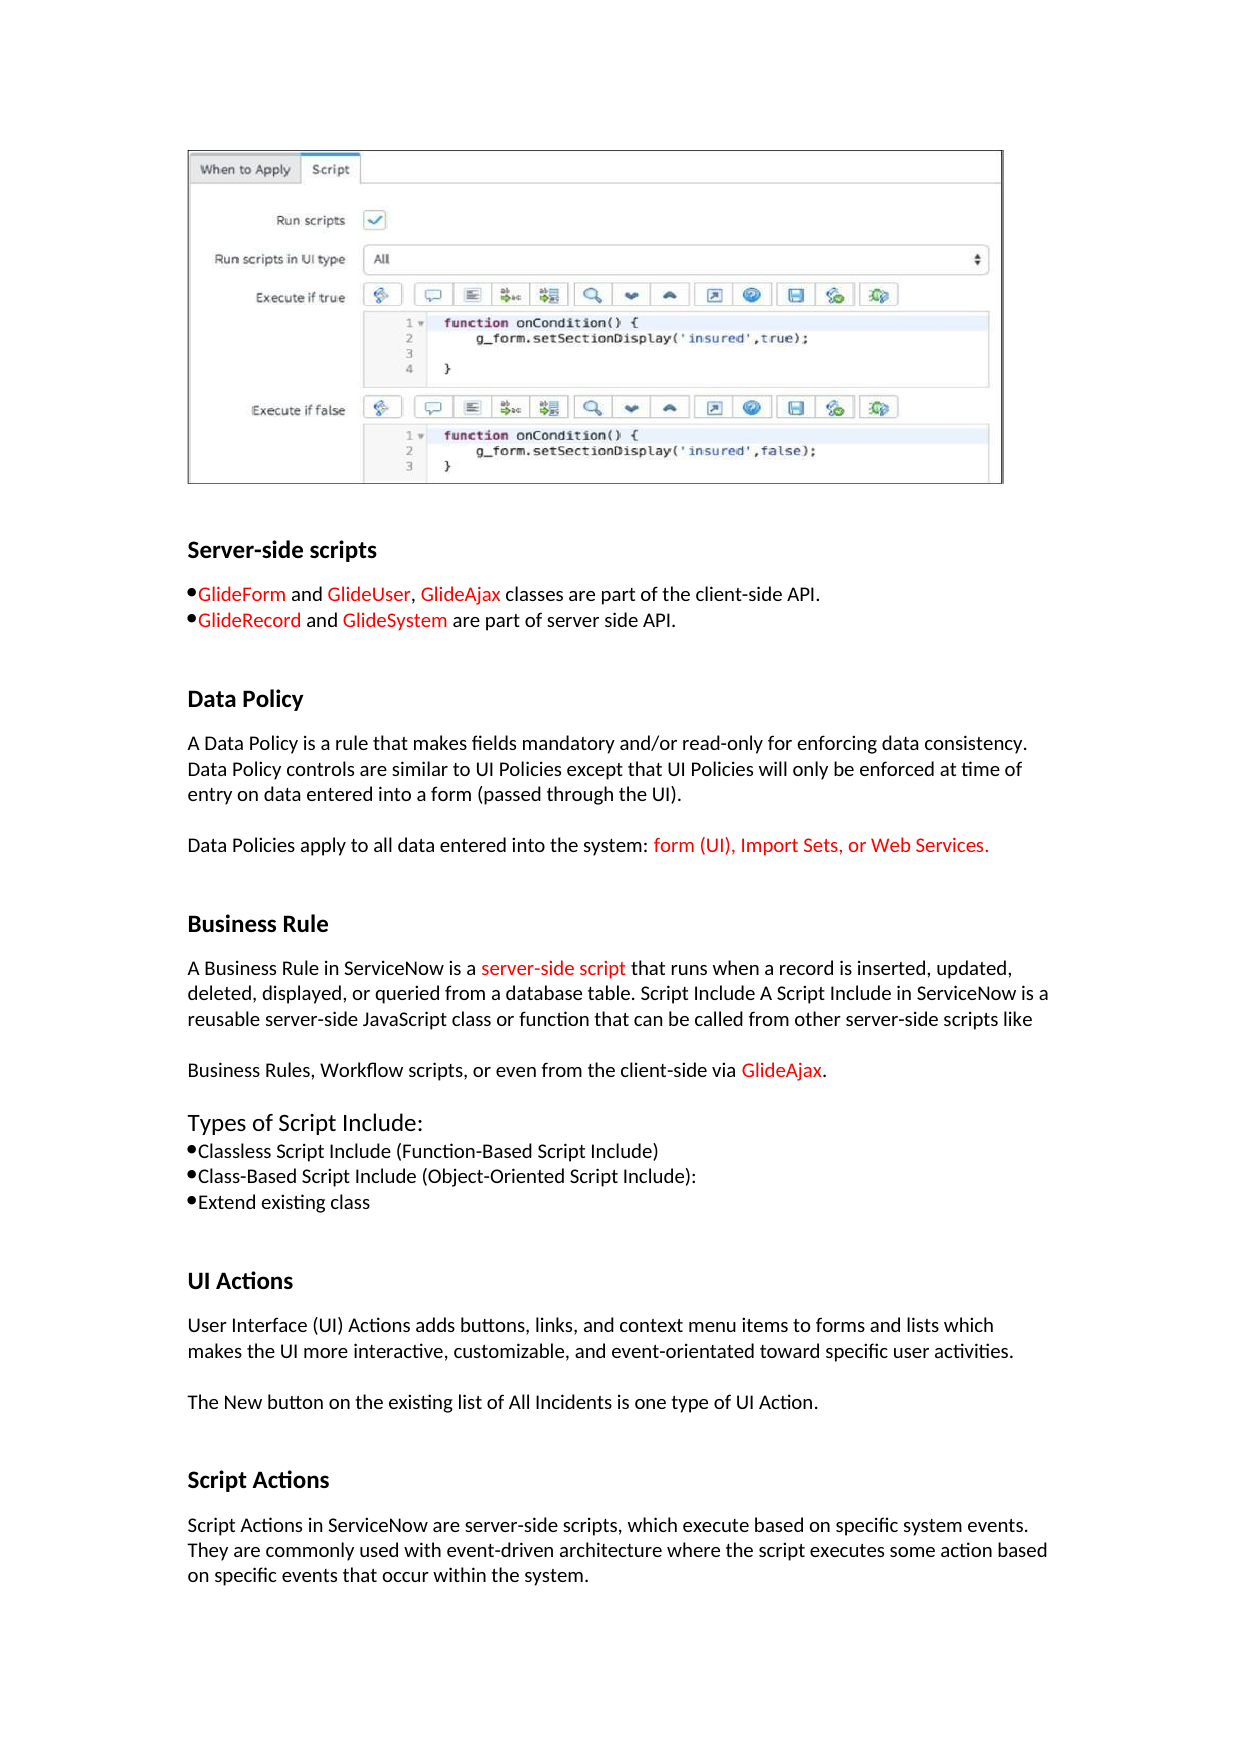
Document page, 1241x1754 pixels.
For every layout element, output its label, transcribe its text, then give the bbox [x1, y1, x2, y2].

text A Data Policy is a rule that makes fields mandatory and/or read-only for enforcing data consistency. [187, 730, 1053, 756]
text A Business Rule in ServiceNow is a server-side script that runs when a record is inserted, updated, deleted, displayed, or queried from a database table. Script Include A Script Include in ServiceNow is a reusable server-side JavaScript class or function that can be called from other server-side scripts like [187, 955, 1053, 1031]
text Script Actions in ServiceNow are server-side scripts, which execute based on specific system events. They are commonly used with event-driven architecture where the script executes some action based on specific events that occur within the system. [187, 1512, 1053, 1588]
text Classless Script Include (Function-Based Script Include) [187, 1138, 1053, 1164]
subtitle Server-side scripts [187, 534, 1053, 565]
text User Interface (UI) Actions adds buttons, links, and context menu items to forms and lists which makes the UI more interactive, customizable, and event-orientated toward specific user activities. [187, 1313, 1053, 1363]
text Extend existing class [187, 1189, 1053, 1215]
text GlideForm and GlideUser, GlideAjax classes are part of the client-side API. [187, 582, 1053, 607]
text Types of Script Include: [187, 1108, 1053, 1138]
picture [187, 150, 1004, 484]
text The New button on the existing list of All Incidents is one type of UI Action. [187, 1389, 1053, 1414]
text Data Policies apply to all data entered into the system: form (UI), Import Sets, or Web Services. [187, 832, 1053, 857]
text Class-Based Script Include (Object-Oriented Script Include): [187, 1164, 1053, 1189]
text Data Policy controls are similar to UI Policies except that UI Policies will only be enforced at time of entry on data entered into a form (passed through the UI). [187, 756, 1053, 807]
text Business Rules, Workflow scripts, or even from the client-side via GlideAjax. [187, 1057, 1053, 1082]
subtitle Business Rule [187, 908, 1053, 938]
subtitle Data Policy [187, 683, 1053, 714]
subtitle UI Actions [187, 1265, 1053, 1296]
subtitle Script Actions [187, 1465, 1053, 1495]
text GlideRecord and GlideSystem are part of server side API. [187, 607, 1053, 633]
